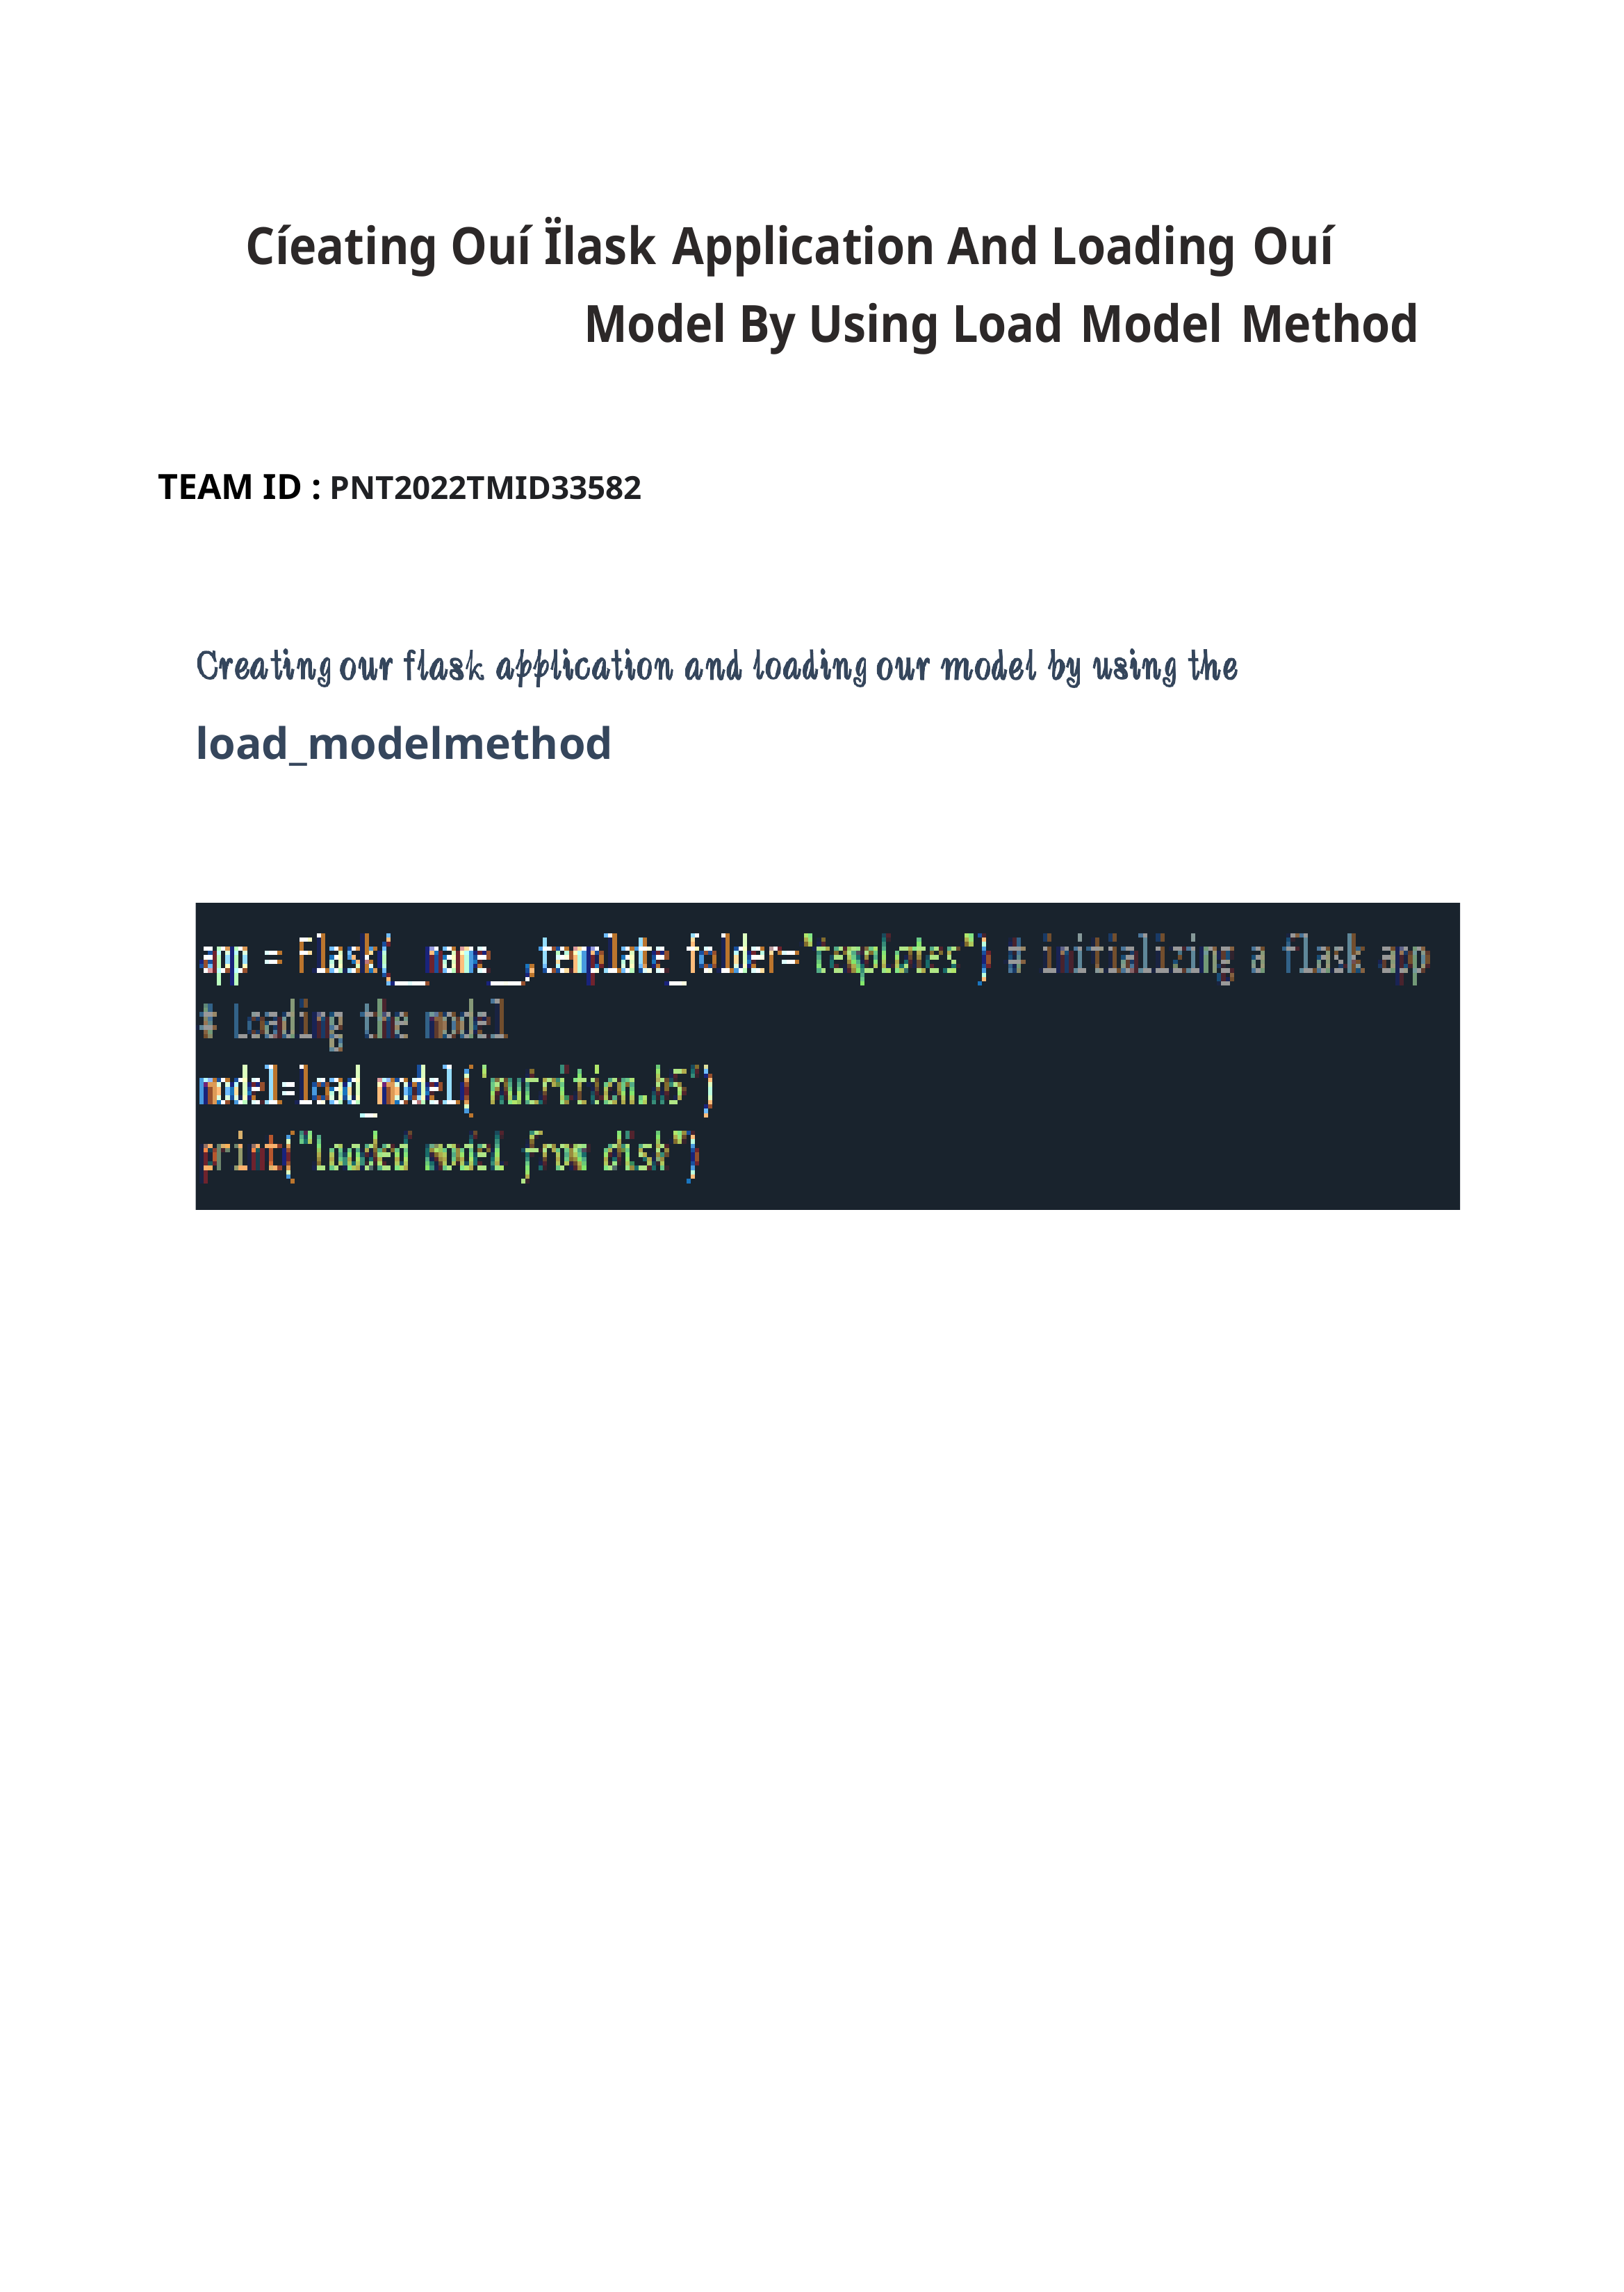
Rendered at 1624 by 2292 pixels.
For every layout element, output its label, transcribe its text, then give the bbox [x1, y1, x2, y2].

text TEAM ID : PNT2022TMID33582 [158, 462, 1489, 509]
picture [404, 649, 484, 680]
picture [1047, 649, 1080, 688]
picture [195, 903, 1461, 1210]
text load_modelmethod [195, 712, 1489, 772]
picture [753, 648, 867, 687]
picture [1188, 649, 1238, 680]
picture [340, 657, 393, 680]
picture [496, 648, 673, 687]
picture [940, 649, 1037, 680]
picture [1092, 648, 1176, 687]
picture [876, 657, 930, 680]
picture [685, 649, 742, 680]
picture [197, 648, 331, 687]
text Cíeating Ouí Ïlask Application And Loading Ouí Model By Using Load Model Method [245, 209, 1489, 357]
